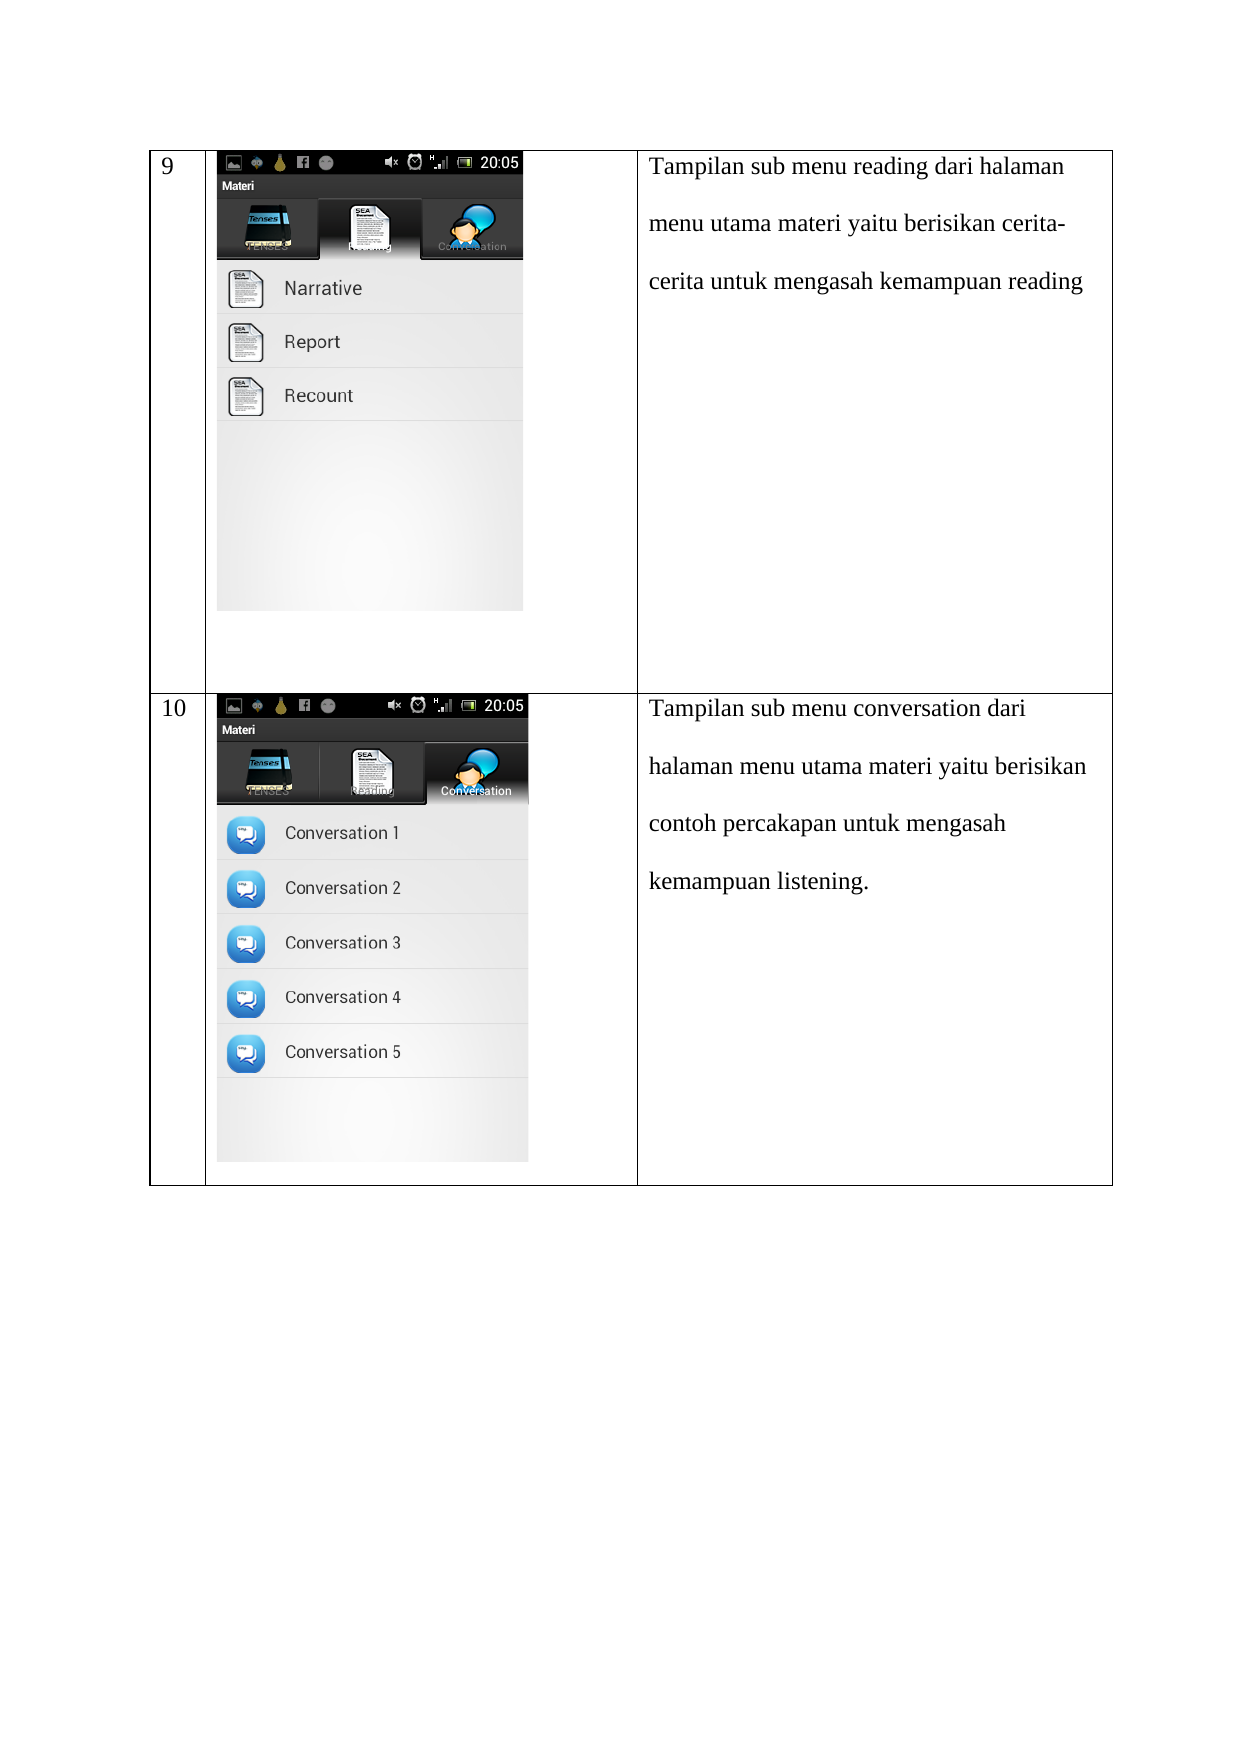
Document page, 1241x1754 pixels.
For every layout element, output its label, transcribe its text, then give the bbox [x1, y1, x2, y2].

table_cell 9 [151, 151, 205, 692]
picture [216, 151, 524, 611]
table_cell Tampilan sub menu conversation dari halaman menu utama materi yaitu berisikan contoh percakapan untuk mengasah kemampuan listening. [638, 694, 1112, 1185]
table_cell 10 [151, 694, 205, 1185]
picture [216, 693, 529, 1162]
table_cell [206, 151, 637, 692]
table_cell Tampilan sub menu reading dari halaman menu utama materi yaitu berisikan cerita-cerita untuk mengasah kemampuan reading [638, 151, 1112, 692]
table_cell [206, 694, 637, 1185]
